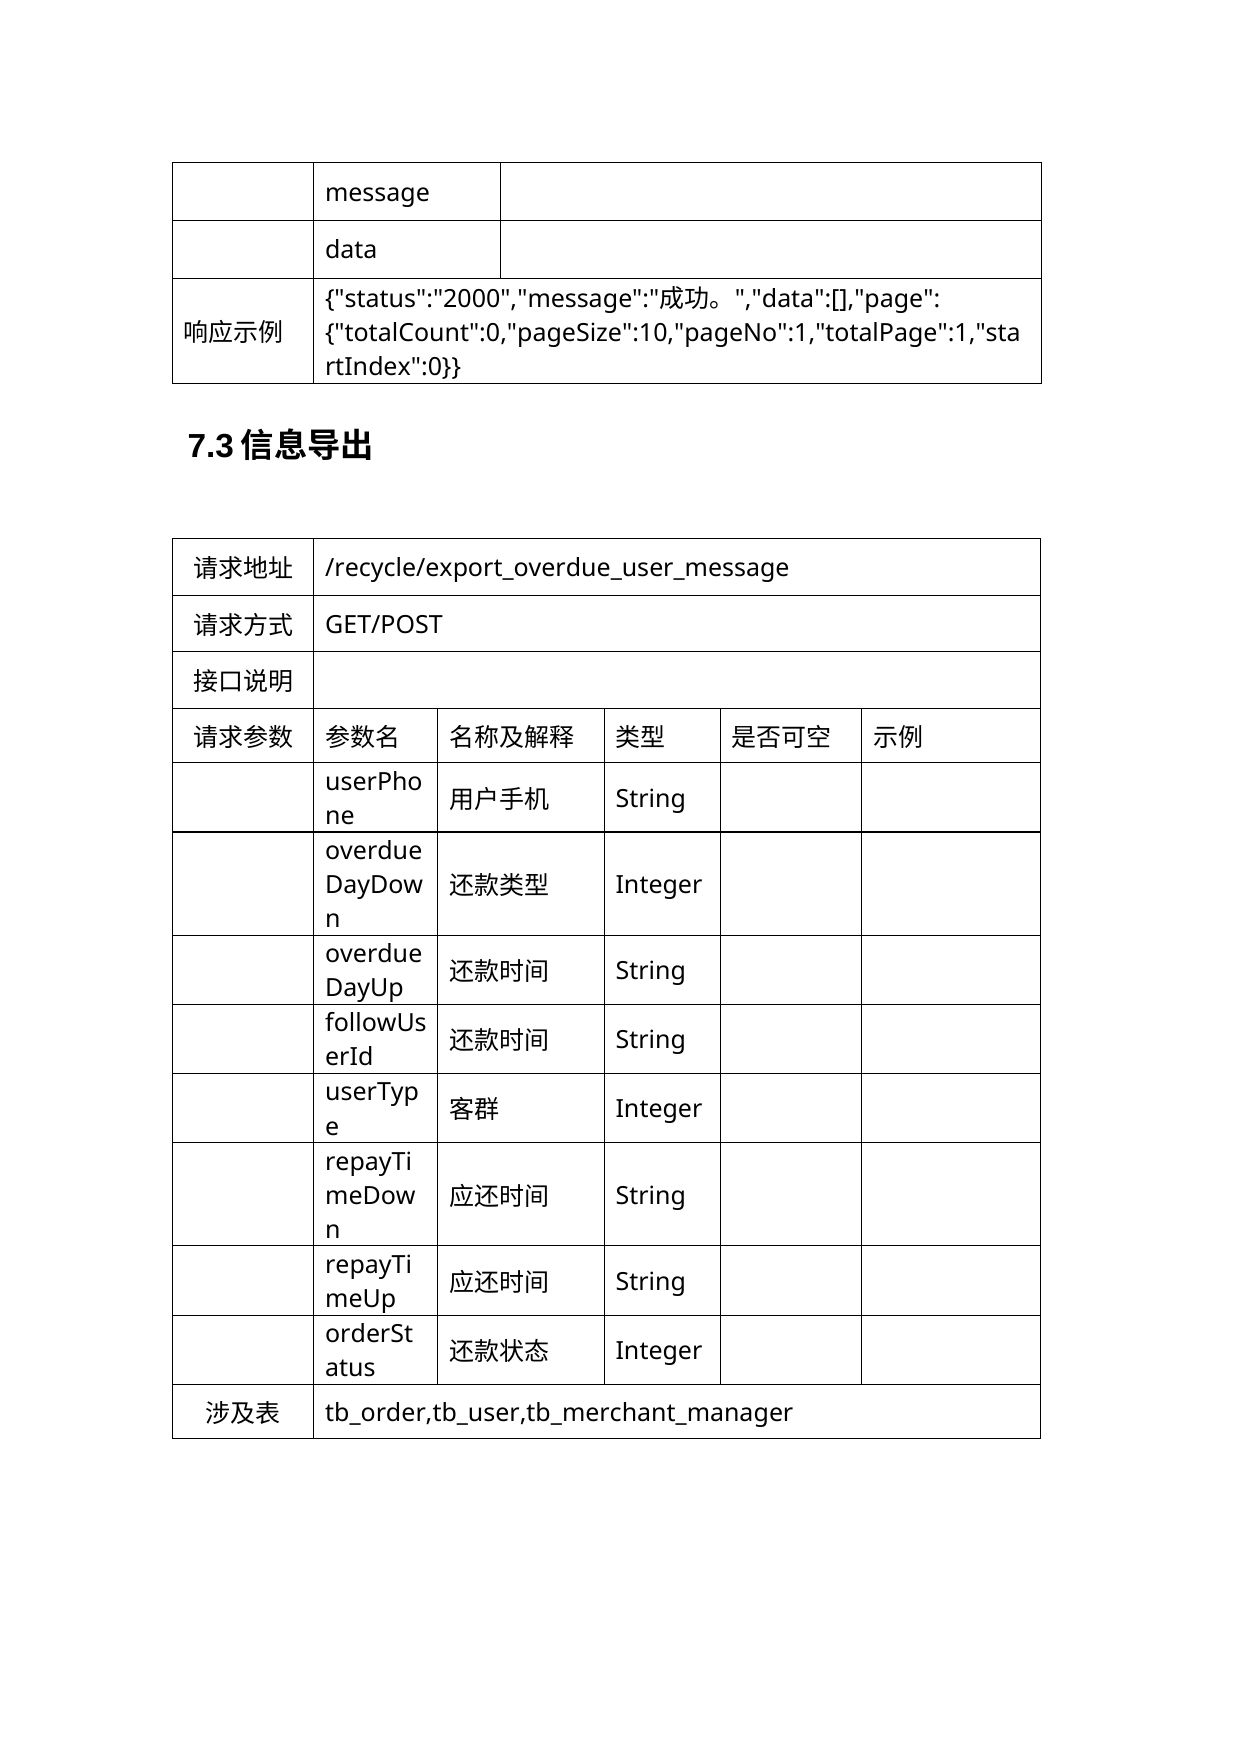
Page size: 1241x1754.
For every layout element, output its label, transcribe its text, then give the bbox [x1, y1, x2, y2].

table_cell overdueDayDown [314, 833, 437, 935]
table_cell String [605, 1246, 720, 1314]
table_cell 还款时间 [438, 936, 604, 1004]
table_cell [501, 163, 1041, 220]
table_cell [862, 1316, 1040, 1384]
table_cell String [605, 1005, 720, 1073]
table_cell Integer [605, 1316, 720, 1384]
table_cell 请求参数 [173, 709, 313, 762]
table_cell [862, 1246, 1040, 1314]
table_cell [862, 1143, 1040, 1245]
table_cell [862, 833, 1040, 935]
table_cell message [314, 163, 500, 220]
table_cell Integer [605, 1074, 720, 1142]
table_cell [173, 1143, 313, 1245]
table_cell [862, 763, 1040, 831]
table_cell repayTimeUp [314, 1246, 437, 1314]
table_cell 客群 [438, 1074, 604, 1142]
table_cell [173, 936, 313, 1004]
table_cell 应还时间 [438, 1246, 604, 1314]
table_cell [314, 652, 1040, 708]
table_cell [721, 1246, 861, 1314]
table_cell 还款状态 [438, 1316, 604, 1384]
table_cell String [605, 1143, 720, 1245]
table_cell [721, 936, 861, 1004]
table_cell 参数名 [314, 709, 437, 762]
table_cell overdueDayUp [314, 936, 437, 1004]
table_cell [721, 1316, 861, 1384]
table_cell data [314, 221, 500, 277]
table_cell 涉及表 [173, 1385, 313, 1438]
table_cell [862, 936, 1040, 1004]
table_cell userPhone [314, 763, 437, 831]
table_cell [173, 833, 313, 935]
table_cell 响应示例 [173, 279, 313, 383]
table_cell followUserId [314, 1005, 437, 1073]
table_cell 应还时间 [438, 1143, 604, 1245]
table_cell [173, 221, 313, 277]
table_cell [721, 1005, 861, 1073]
table_cell [721, 833, 861, 935]
table_cell 还款类型 [438, 833, 604, 935]
table_cell GET/POST [314, 596, 1040, 651]
table_header 请求地址 [173, 539, 313, 595]
table_cell orderStatus [314, 1316, 437, 1384]
table_cell 还款时间 [438, 1005, 604, 1073]
table_cell 接口说明 [173, 652, 313, 708]
table_cell repayTimeDown [314, 1143, 437, 1245]
table_cell 是否可空 [721, 709, 861, 762]
table_header /recycle/export_overdue_user_message [314, 539, 1040, 595]
table_cell 请求方式 [173, 596, 313, 651]
table_cell [721, 1143, 861, 1245]
table_cell [862, 1005, 1040, 1073]
table_cell [501, 221, 1041, 277]
table_cell [173, 763, 313, 831]
table_cell userType [314, 1074, 437, 1142]
table_cell tb_order,tb_user,tb_merchant_manager [314, 1385, 1040, 1438]
table_cell [173, 1316, 313, 1384]
table_cell [721, 763, 861, 831]
table_cell {"status":"2000","message":"成功。","data":[],"page":{"totalCount":0,"pageSize":10,"pageNo":1,"totalPage":1,"startIndex":0}} [314, 279, 1041, 383]
table_cell [173, 1246, 313, 1314]
table_cell 类型 [605, 709, 720, 762]
table_cell String [605, 936, 720, 1004]
table_cell 名称及解释 [438, 709, 604, 762]
table_cell String [605, 763, 720, 831]
table_cell [721, 1074, 861, 1142]
table_cell [862, 1074, 1040, 1142]
table_cell [173, 1074, 313, 1142]
table_cell 示例 [862, 709, 1040, 762]
table_cell 用户手机 [438, 763, 604, 831]
table_cell [173, 163, 313, 220]
table_cell [173, 1005, 313, 1073]
table_cell Integer [605, 833, 720, 935]
subtitle 7.3信息导出 [187, 411, 1053, 476]
